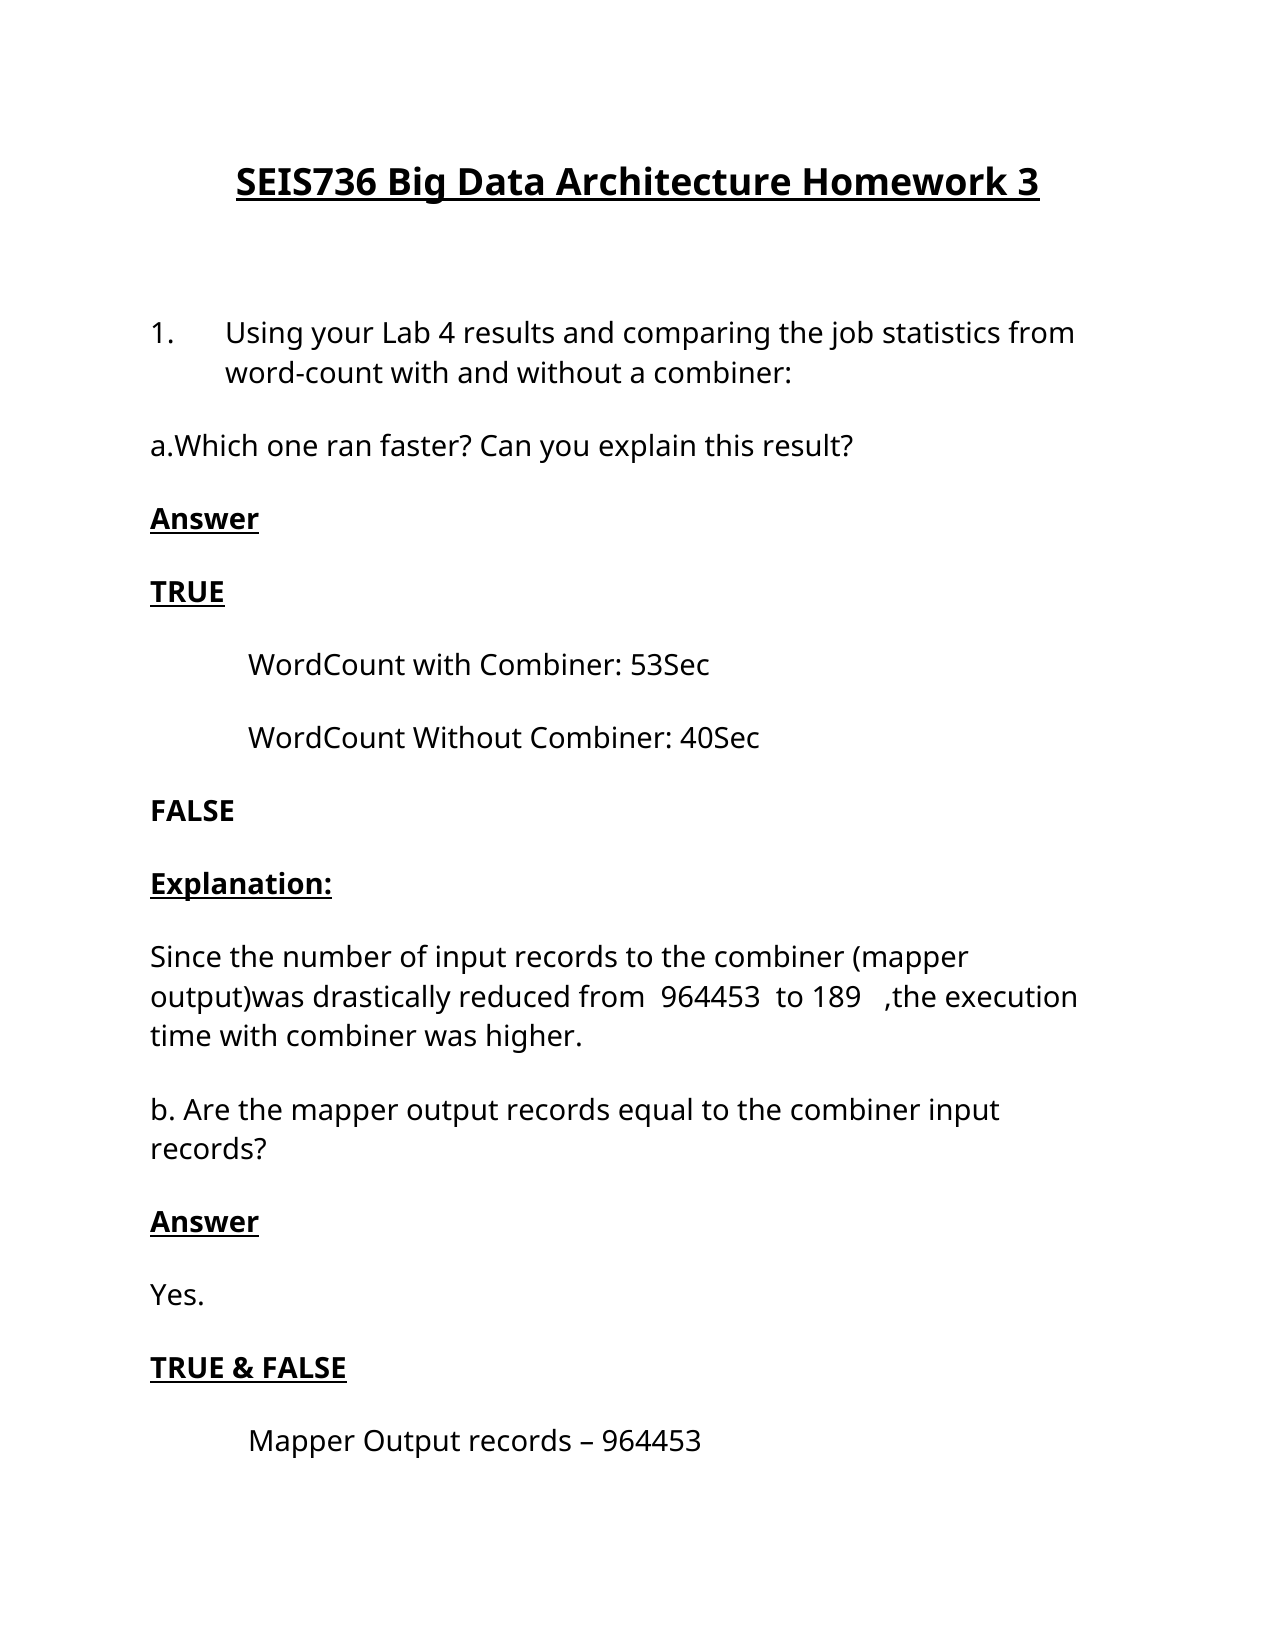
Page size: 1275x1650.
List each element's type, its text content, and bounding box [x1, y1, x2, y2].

text Explanation: [150, 863, 1125, 903]
text Yes. [150, 1274, 1125, 1314]
text WordCount with Combiner: 53Sec [150, 644, 1125, 684]
text Since the number of input records to the combiner (mapper output)was drastically reduced from 964453 to 189 ,the execution time with combiner was higher. [150, 936, 1125, 1055]
text b. Are the mapper output records equal to the combiner input records? [150, 1089, 1125, 1168]
text Answer [150, 1201, 1125, 1241]
text SEIS736 Big Data Architecture Homework 3 [150, 150, 1125, 206]
text TRUE [150, 571, 1125, 611]
text a.Which one ran faster? Can you explain this result? [150, 425, 1125, 465]
text TRUE & FALSE [150, 1347, 1125, 1387]
text Mapper Output records – 964453 [150, 1421, 1125, 1460]
list Using your Lab 4 results and comparing the job statistics from word-count with and without a combiner: [150, 312, 1125, 392]
text Answer [150, 498, 1125, 538]
text FALSE [150, 790, 1125, 830]
text WordCount Without Combiner: 40Sec [150, 717, 1125, 757]
